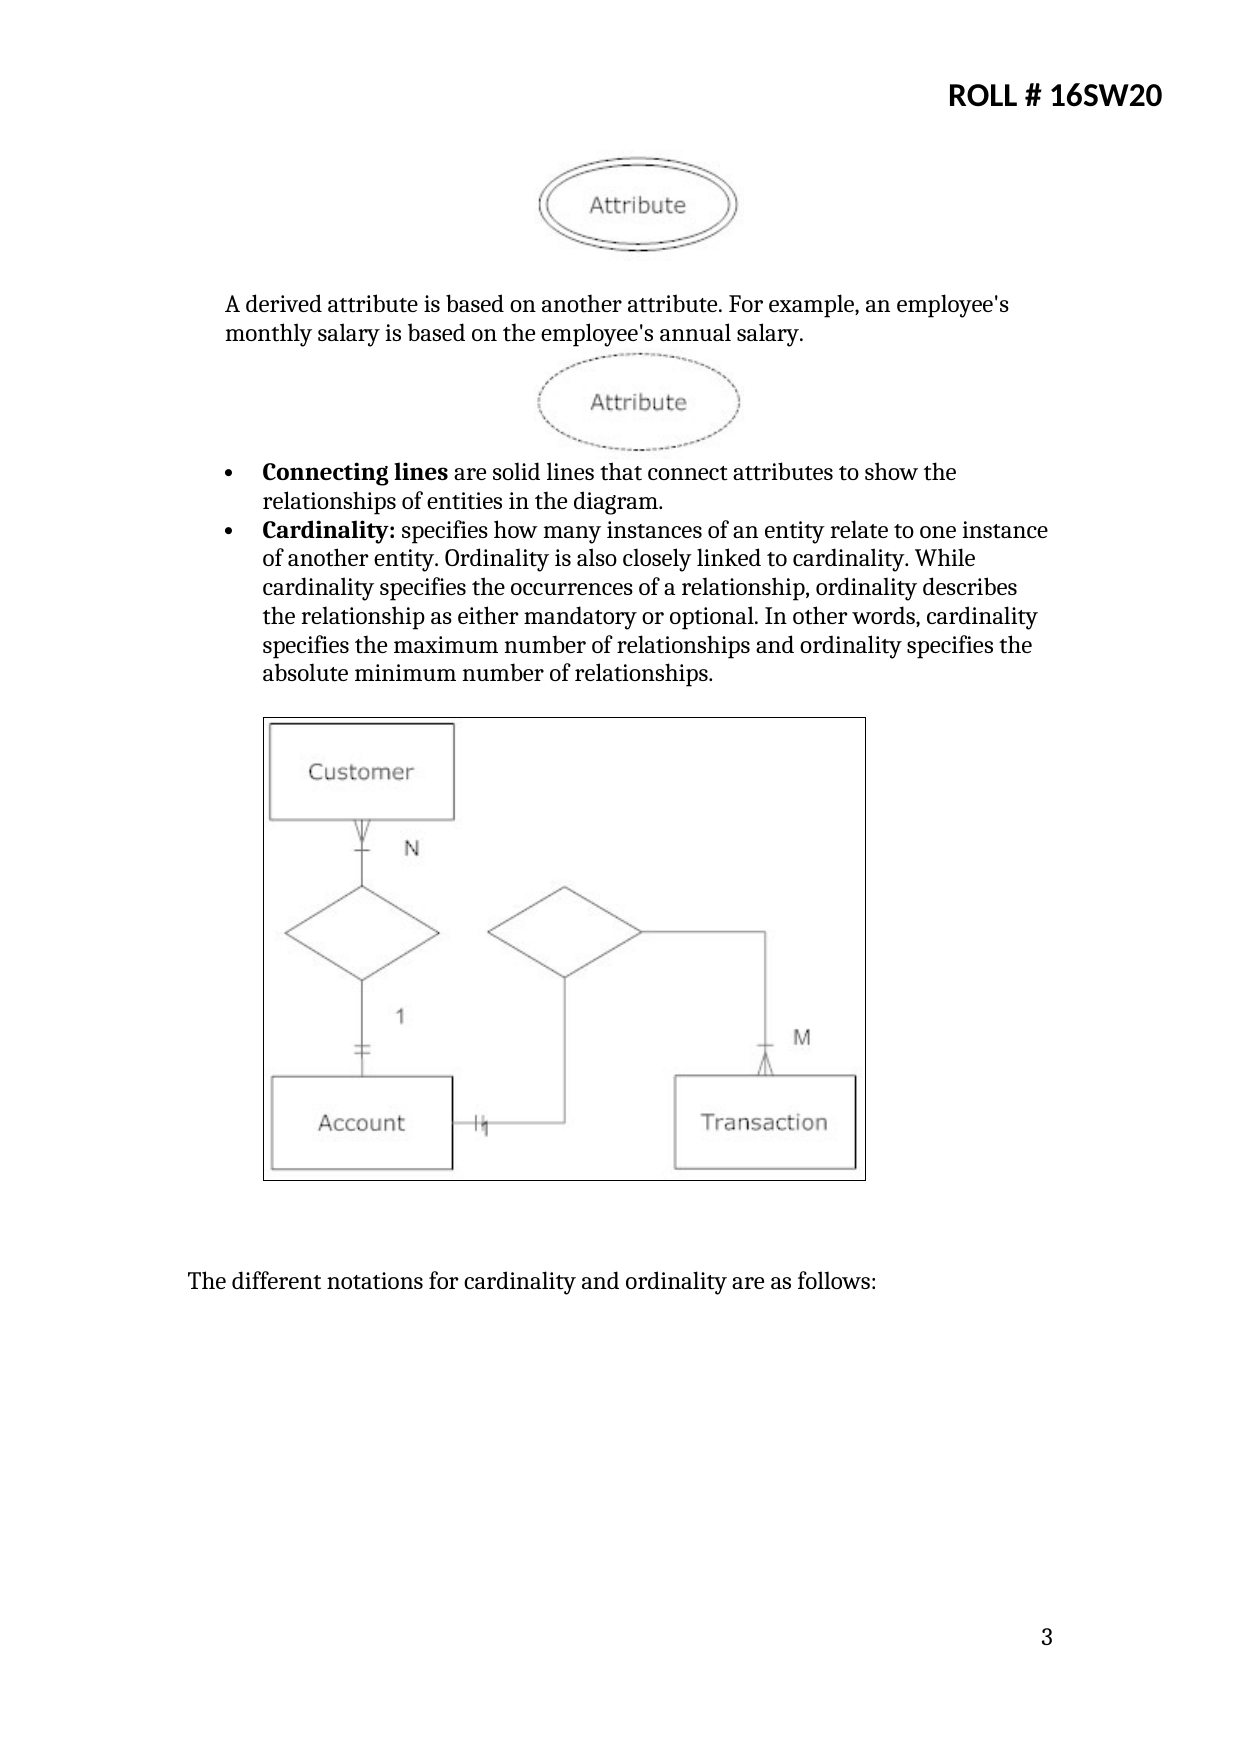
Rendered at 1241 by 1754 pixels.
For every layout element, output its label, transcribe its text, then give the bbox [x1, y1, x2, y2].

picture [533, 150, 745, 261]
text The different notations for cardinality and ordinality are as follows: [187, 1267, 1053, 1296]
list Cardinality: specifies how many instances of an entity relate to one instance of another entity. Ordinality is also closely linked to cardinality. While cardinality specifies the occurrences of a relationship, ordinality describes the relationship as either mandatory or optional. In other words, cardinality specifies the maximum number of relationships and ordinality specifies the absolute minimum number of relationships. [225, 516, 1053, 688]
picture [264, 718, 865, 1180]
text A derived attribute is based on another attribute. For example, an employee's monthly salary is based on the employee's annual salary. [225, 290, 1053, 347]
picture [533, 347, 745, 459]
list Connecting lines are solid lines that connect attributes to show the relationships of entities in the diagram. [225, 458, 1053, 516]
